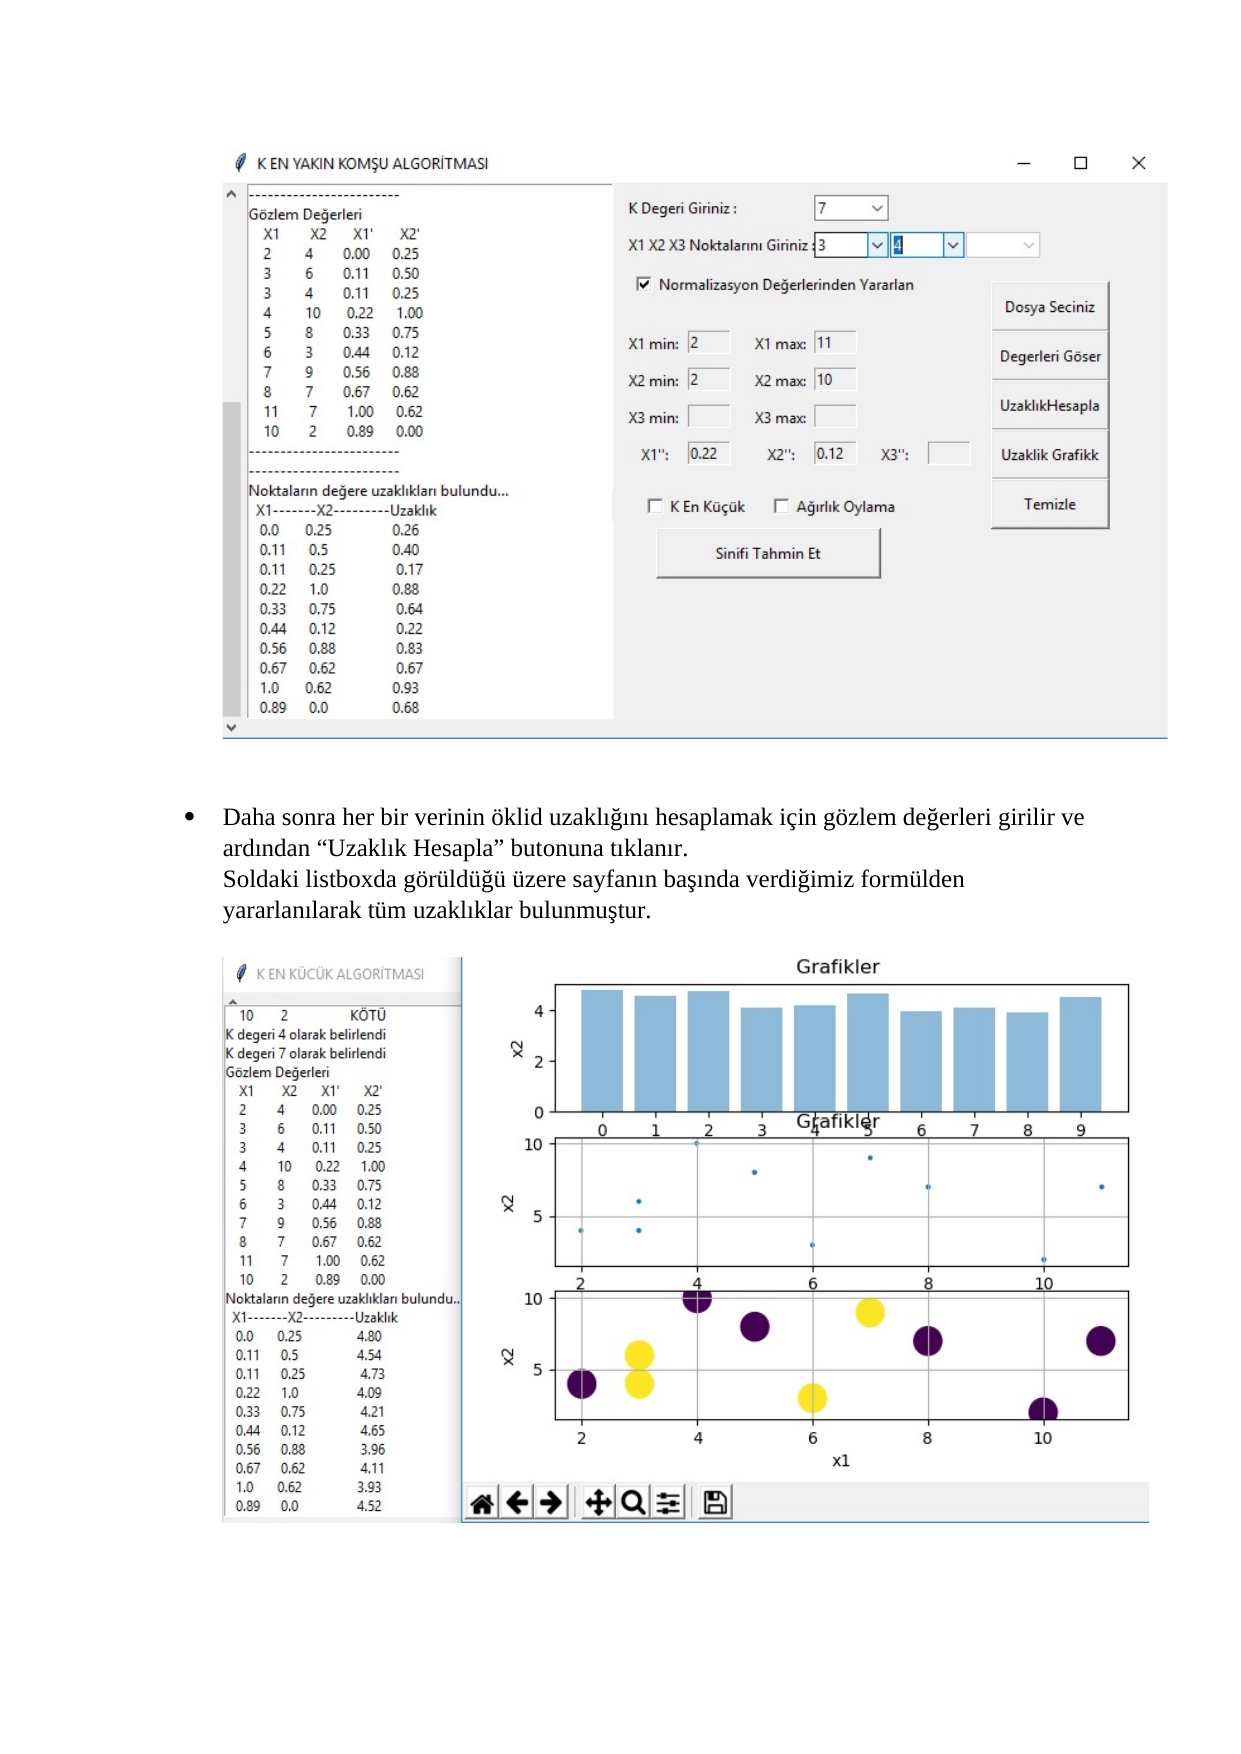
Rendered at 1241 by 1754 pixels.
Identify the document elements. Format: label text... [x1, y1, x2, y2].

list Soldaki listboxda görüldüğü üzere sayfanın başında verdiğimiz formülden yararlanılarak tüm uzaklıklar bulunmuştur. [223, 864, 1093, 924]
picture [222, 147, 1168, 739]
picture [222, 957, 1150, 1523]
list Daha sonra her bir verinin öklid uzaklığını hesaplamak için gözlem değerleri girilir ve ardından “Uzaklık Hesapla” butonuna tıklanır. [185, 802, 1093, 862]
